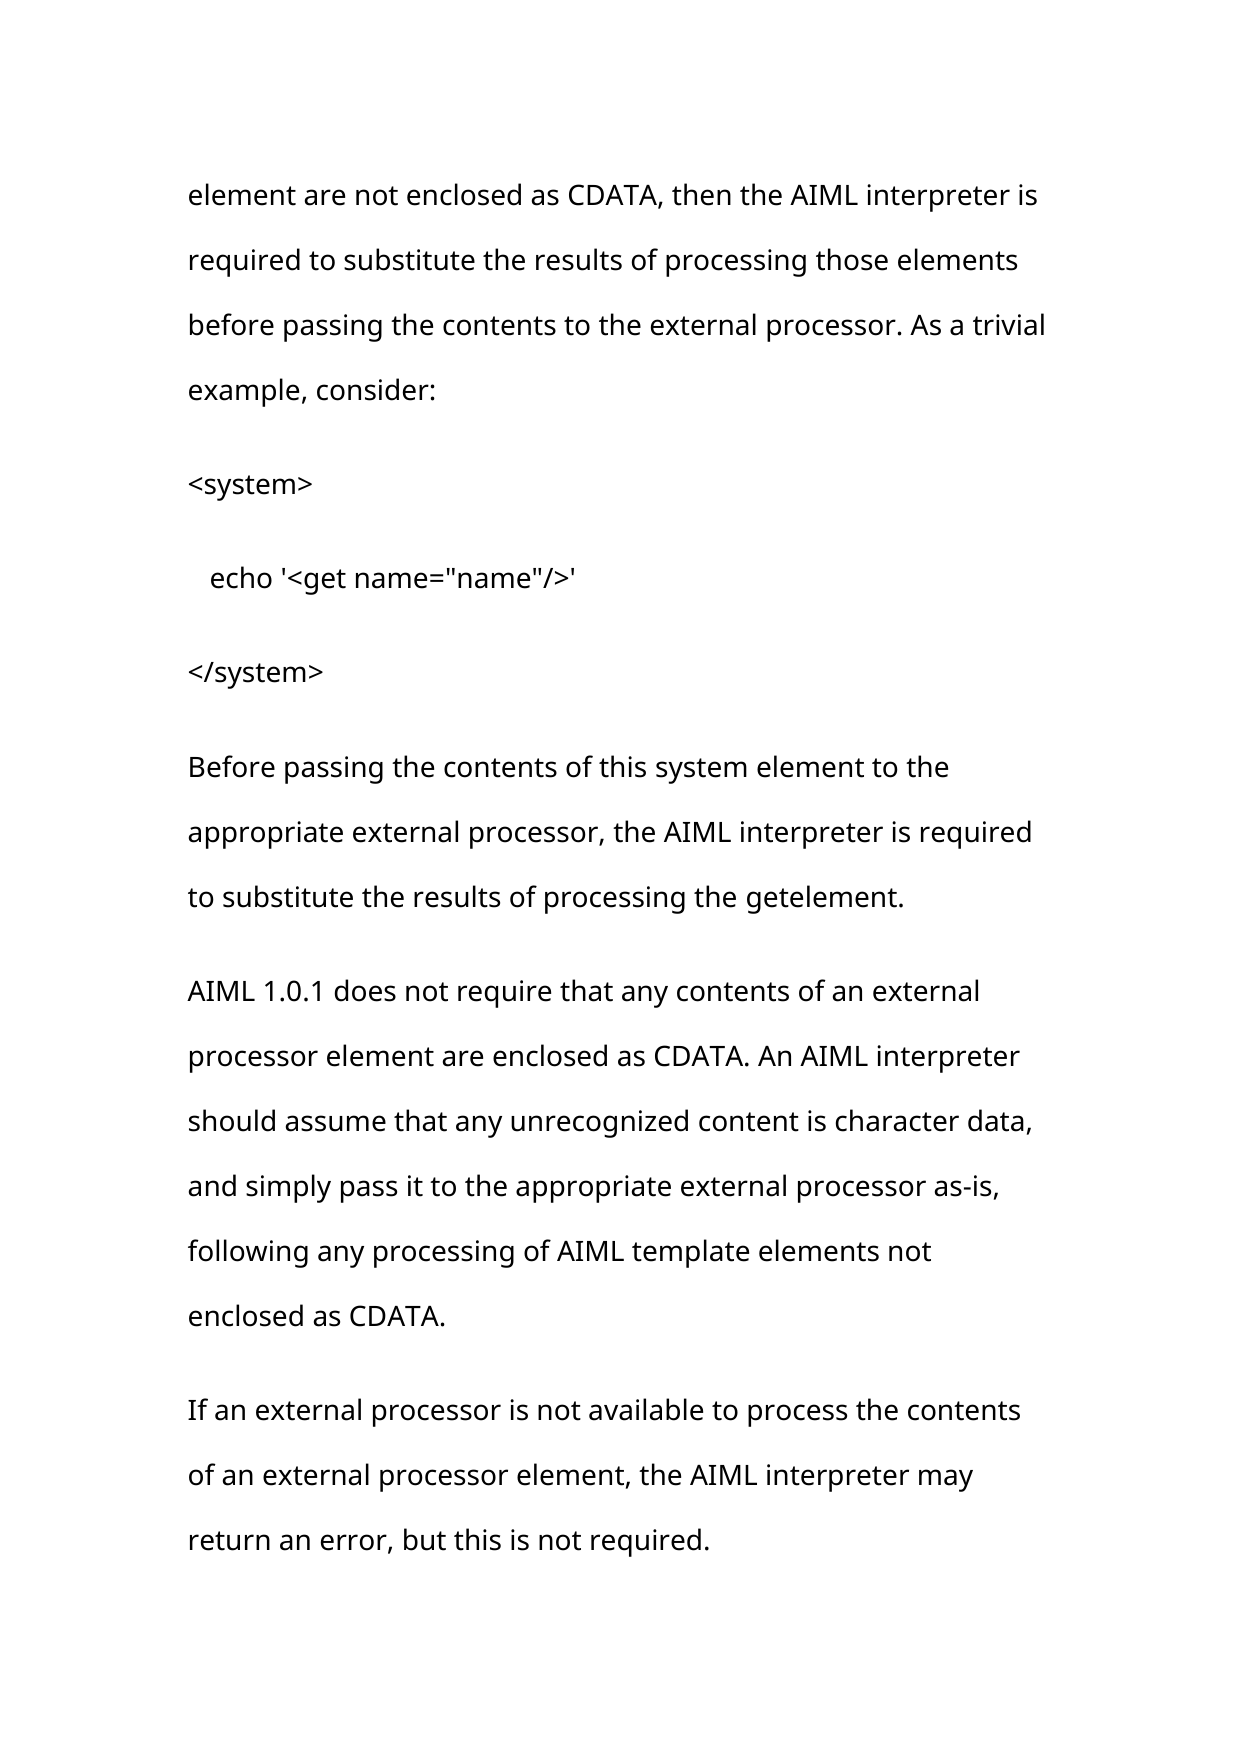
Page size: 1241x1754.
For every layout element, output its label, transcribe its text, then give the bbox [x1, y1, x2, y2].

text <system> [187, 451, 1053, 516]
text echo '<get name="name"/>' [187, 545, 1053, 610]
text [187, 162, 1053, 422]
text Before passing the contents of this system element to the appropriate external processor, the AIML interpreter is required to substitute the results of processing the getelement. [187, 734, 1053, 929]
text </system> [187, 639, 1053, 704]
text AIML 1.0.1 does not require that any contents of an external processor element are enclosed as CDATA. An AIML interpreter should assume that any unrecognized content is character data, and simply pass it to the appropriate external processor as-is, following any processing of AIML template elements not enclosed as CDATA. [187, 958, 1053, 1348]
text If an external processor is not available to process the contents of an external processor element, the AIML interpreter may return an error, but this is not required. [187, 1377, 1053, 1572]
